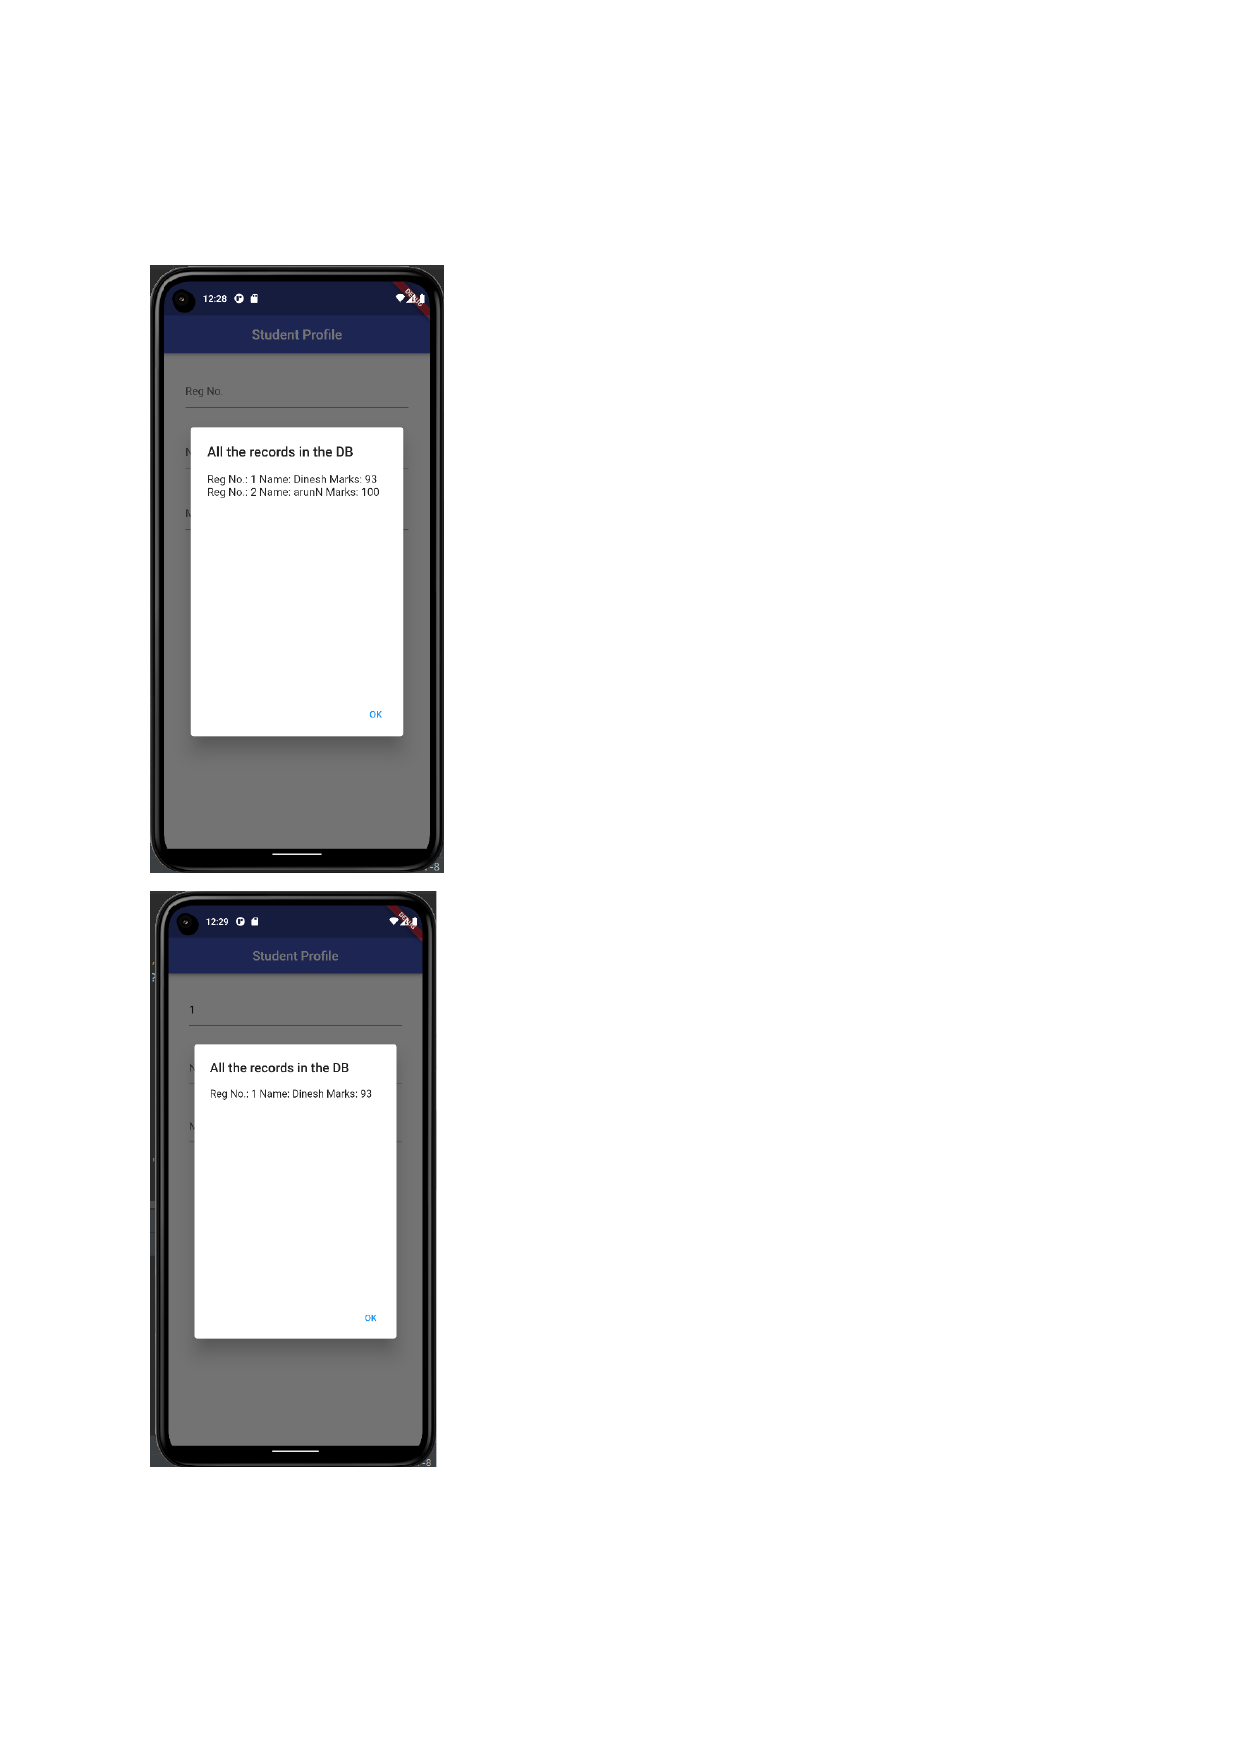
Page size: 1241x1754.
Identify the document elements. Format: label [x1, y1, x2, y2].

picture [150, 265, 444, 873]
picture [150, 891, 437, 1467]
